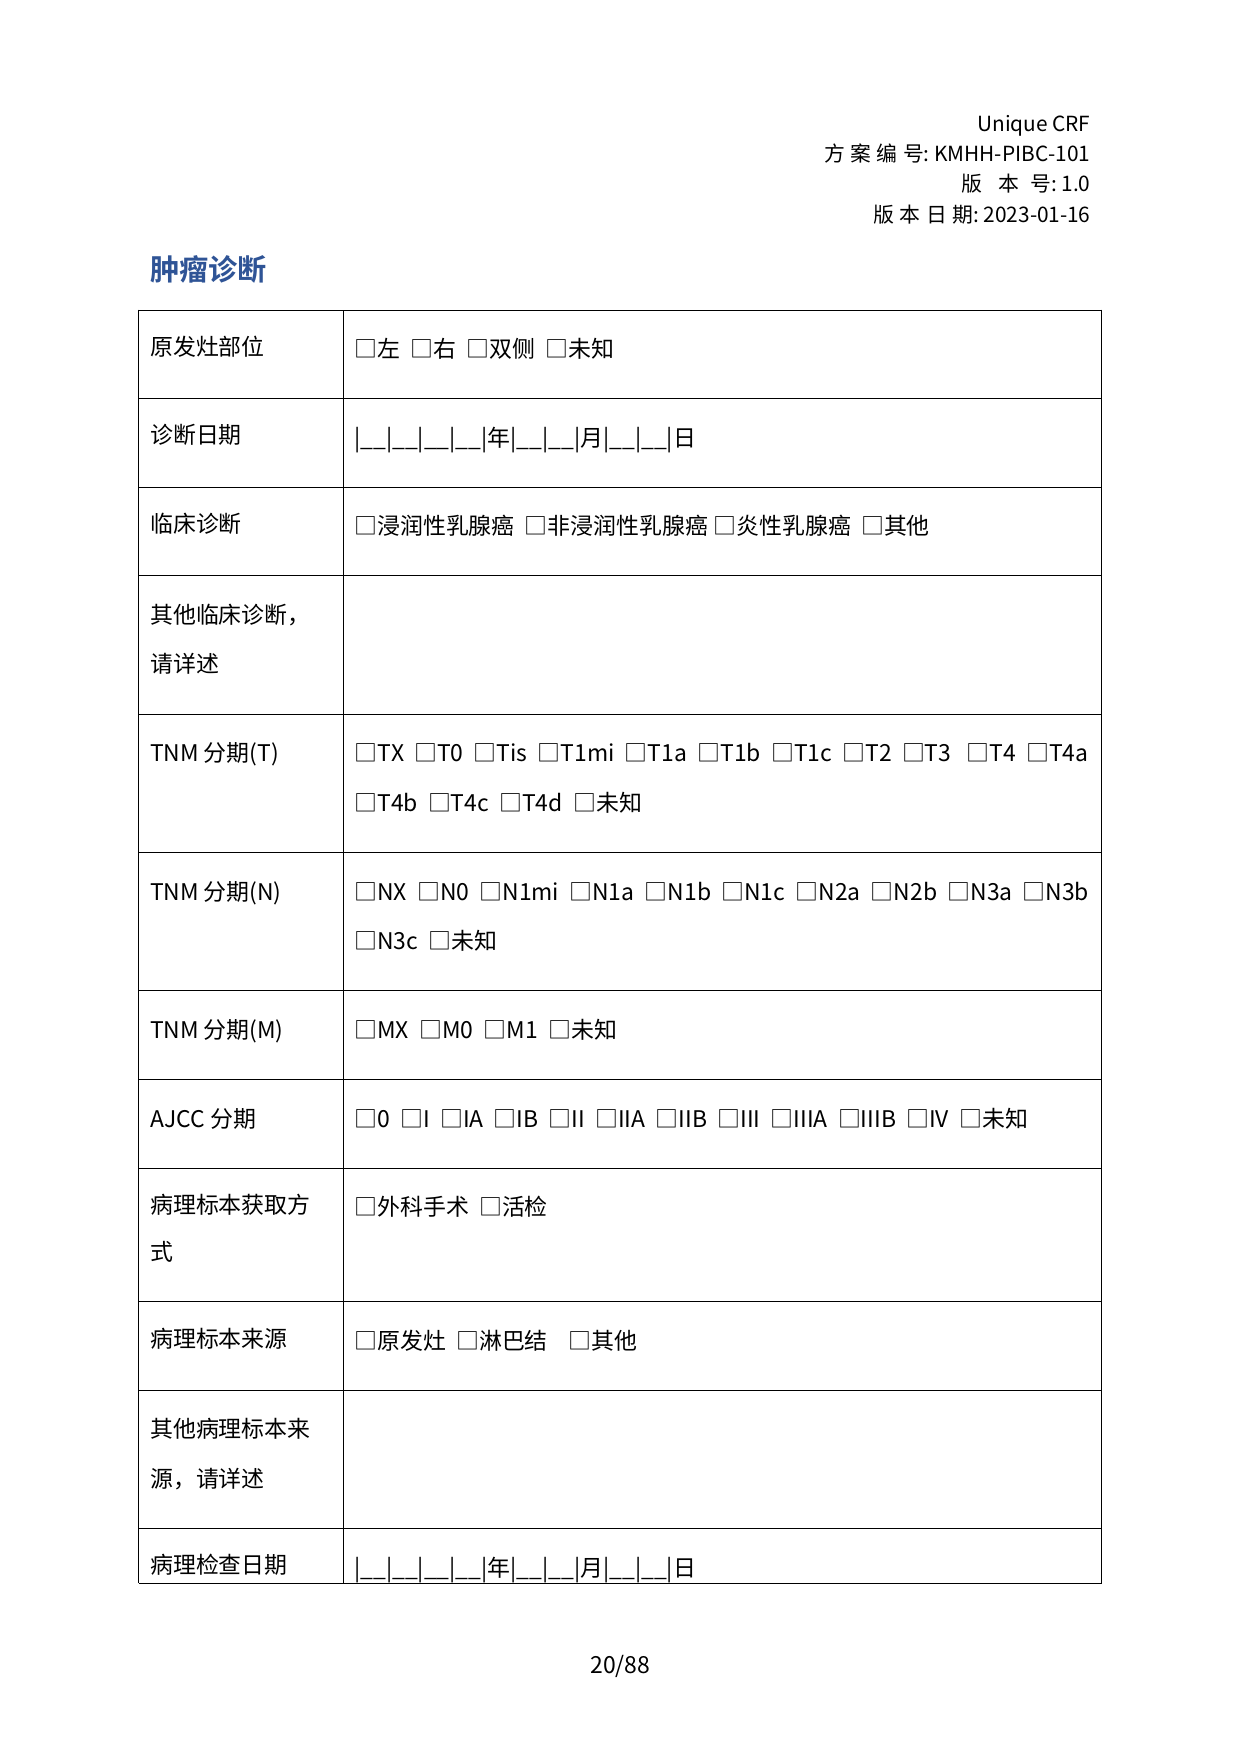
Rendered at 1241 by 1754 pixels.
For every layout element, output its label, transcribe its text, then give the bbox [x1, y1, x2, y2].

table_cell 临床诊断 [139, 488, 343, 575]
table_cell [344, 1391, 1101, 1528]
table_cell □TX □T0 □Tis □T1mi □T1a □T1b □T1c □T2 □T3 □T4 □T4a □T4b □T4c □T4d □未知 [344, 715, 1101, 852]
table_cell □原发灶 □淋巴结 □其他 [344, 1302, 1101, 1390]
table_header □左 □右 □双侧 □未知 [344, 311, 1101, 398]
table_cell □外科手术 □活检 [344, 1169, 1101, 1301]
table_cell TNM分期(T) [139, 715, 343, 852]
table_cell 病理检查日期 [139, 1529, 343, 1583]
table_cell □0 □I □IA □IB □II □IIA □IIB □III □IIIA □IIIB □IV □未知 [344, 1080, 1101, 1168]
table_cell 病理标本获取方式 [139, 1169, 343, 1301]
table_cell □浸润性乳腺癌 □非浸润性乳腺癌 □炎性乳腺癌 □其他 [344, 488, 1101, 575]
table_cell □MX □M0 □M1 □未知 [344, 991, 1101, 1079]
table_header 原发灶部位 [139, 311, 343, 398]
table_cell □NX □N0 □N1mi □N1a □N1b □N1c □N2a □N2b □N3a □N3b □N3c □未知 [344, 853, 1101, 990]
table_cell TNM分期(N) [139, 853, 343, 990]
table_cell AJCC分期 [139, 1080, 343, 1168]
table_cell TNM分期(M) [139, 991, 343, 1079]
table_cell 其他病理标本来源，请详述 [139, 1391, 343, 1528]
table_cell 诊断日期 [139, 399, 343, 487]
table_cell 其他临床诊断，请详述 [139, 576, 343, 713]
table_cell [344, 576, 1101, 713]
table_cell |__|__|__|__|年|__|__|月|__|__|日 [344, 399, 1101, 487]
subtitle 肿瘤诊断 [150, 249, 1090, 289]
table_cell 病理标本来源 [139, 1302, 343, 1390]
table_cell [344, 1529, 1101, 1583]
